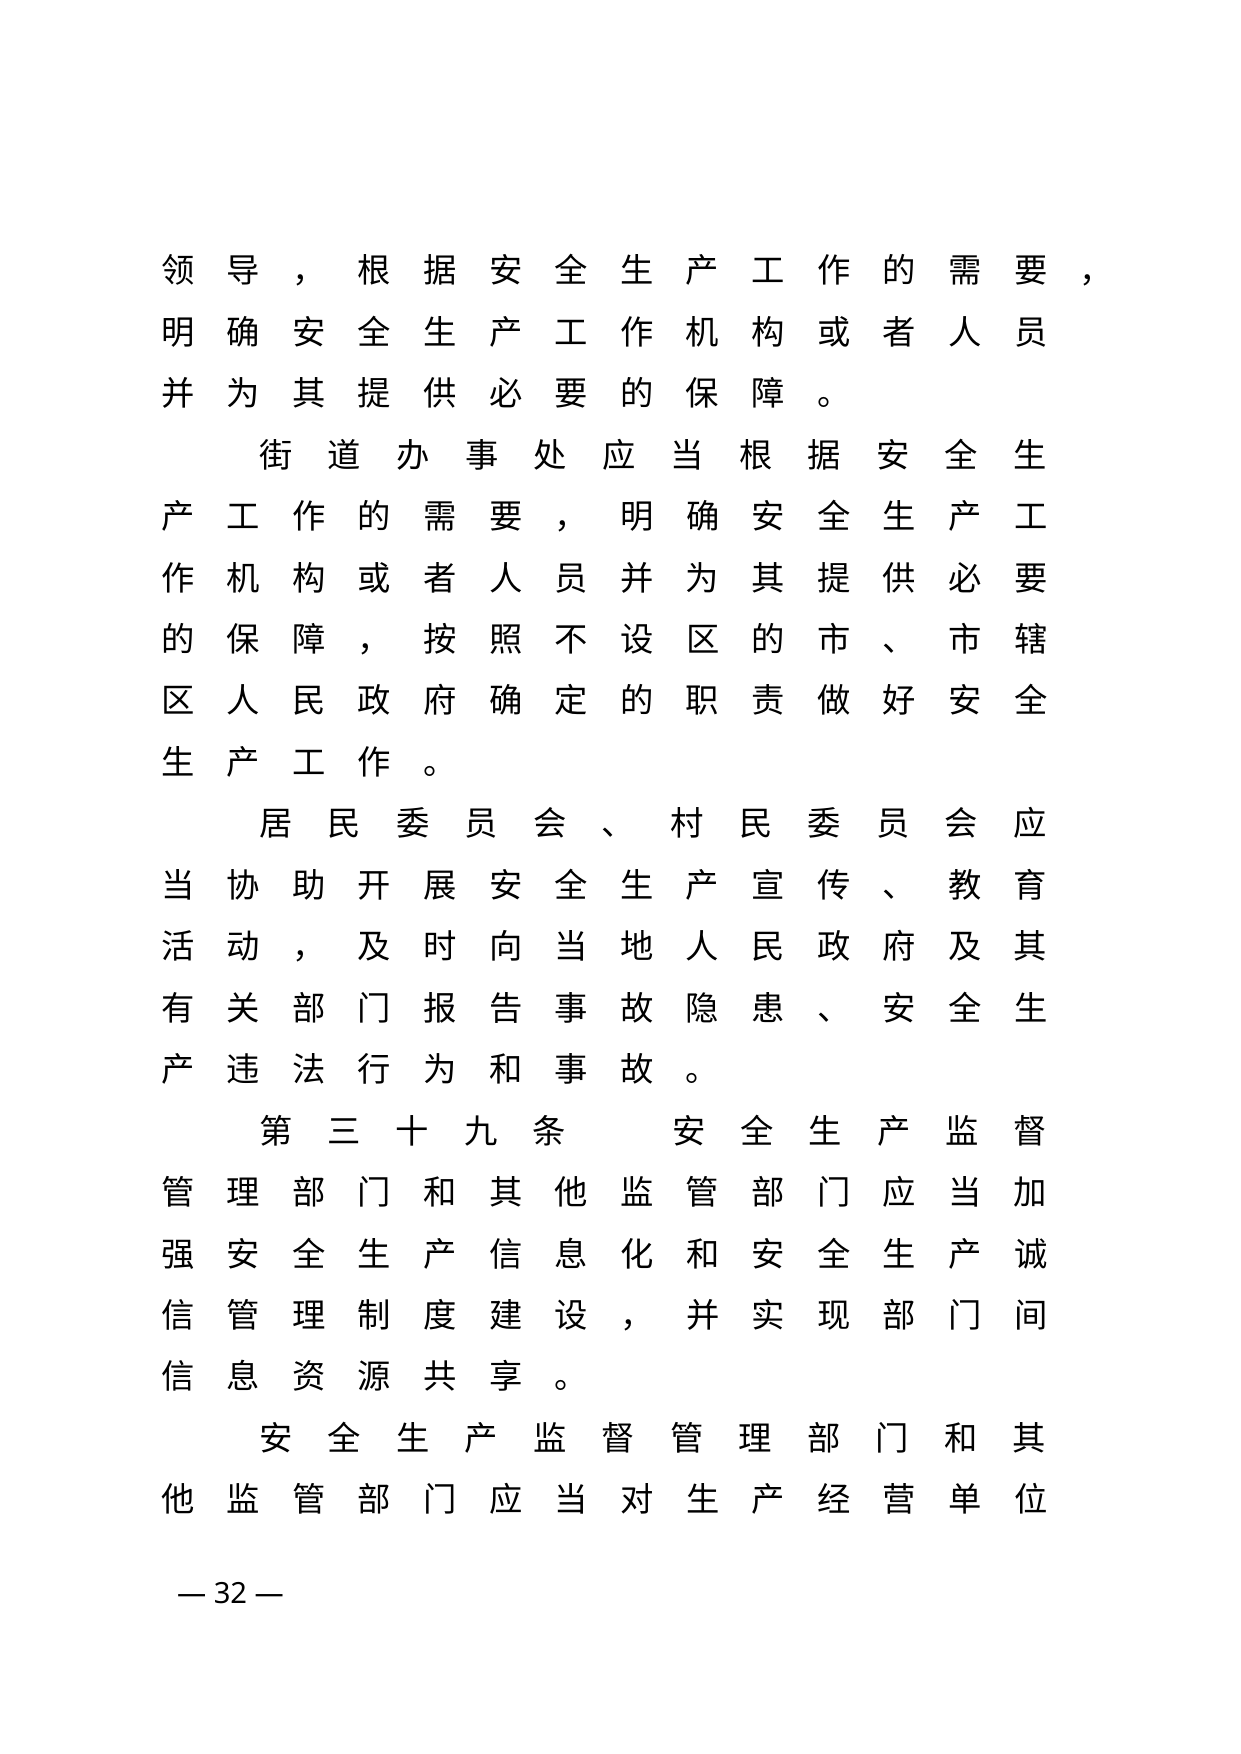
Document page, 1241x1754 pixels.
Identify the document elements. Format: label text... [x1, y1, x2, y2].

text 街道办事处应当根据安全生产工作的需要，明确安全生产工作机构或者人员并为其提供必要的保障，按照不设区的市、市辖区人民政府确定的职责做好安全生产工作。 [161, 422, 1079, 791]
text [161, 237, 1079, 422]
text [161, 1405, 1079, 1528]
text 第三十九条 安全生产监督管理部门和其他监管部门应当加强安全生产信息化和安全生产诚信管理制度建设，并实现部门间信息资源共享。 [161, 1098, 1079, 1405]
text 居民委员会、村民委员会应当协助开展安全生产宣传、教育活动，及时向当地人民政府及其有关部门报告事故隐患、安全生产违法行为和事故。 [161, 791, 1079, 1098]
